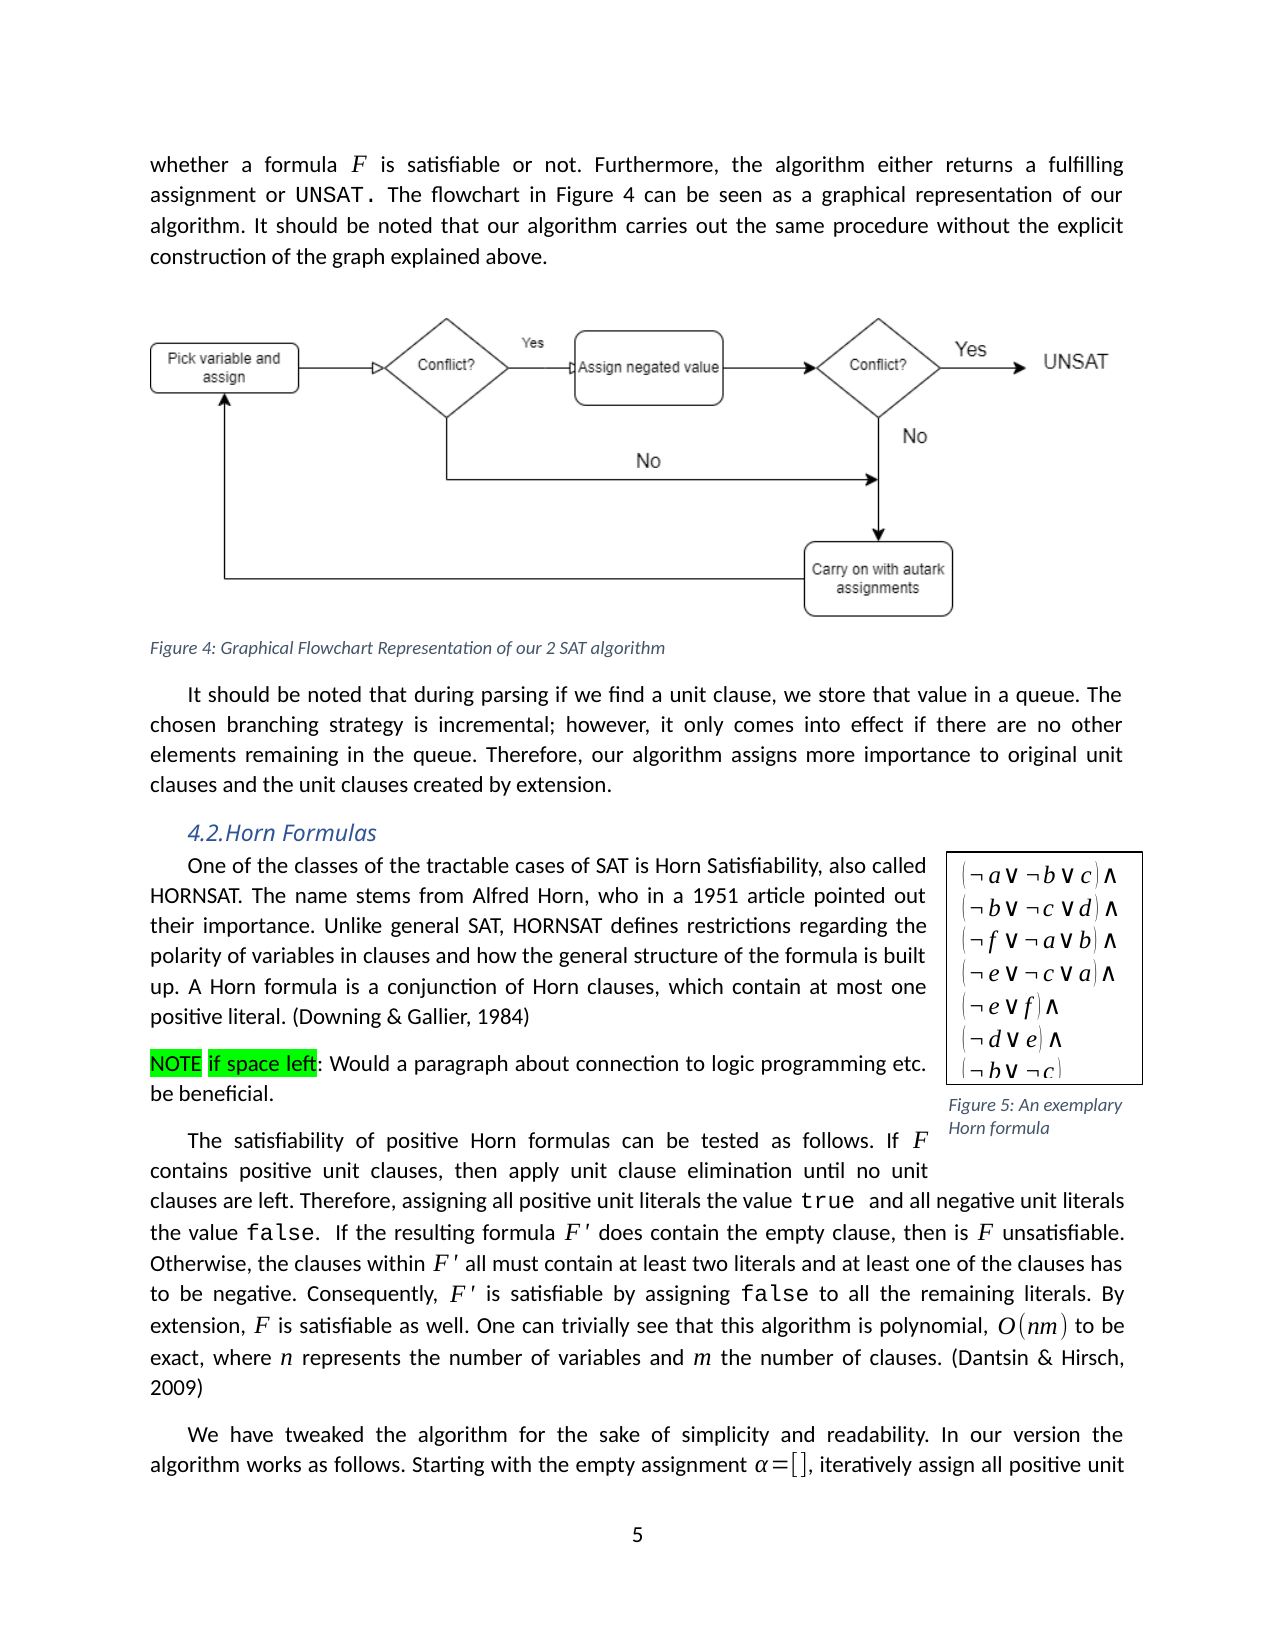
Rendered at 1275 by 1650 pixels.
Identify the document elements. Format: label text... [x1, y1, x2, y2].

text It should be noted that during parsing if we find a unit clause, we store that value in a queue. The chosen branching strategy is incremental; however, it only comes into effect if there are no other elements remaining in the queue. Therefore, our algorithm assigns more importance to original unit clauses and the unit clauses created by extension. [150, 680, 1125, 798]
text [150, 1420, 1125, 1479]
text One of the classes of the tractable cases of SAT is Horn Satisfiability, also called HORNSAT. The name stems from Alfred Horn, who in a 1951 article pointed out their importance. Unlike general SAT, HORNSAT defines restrictions regarding the polarity of variables in clauses and how the general structure of the formula is built up. A Horn formula is a conjunction of Horn clauses, which contain at most one positive literal. [150, 851, 946, 1030]
picture [150, 318, 1125, 618]
text NOTE if space left: Would a paragraph about connection to logic programming etc. be beneficial. [150, 1049, 1125, 1107]
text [150, 150, 1125, 270]
text Figure 4: Graphical Flowchart Representation of our 2 SAT algorithm [150, 636, 1125, 659]
subtitle Horn Formulas [187, 817, 1125, 848]
text The satisfiability of positive Horn formulas can be tested as follows. If contains positive unit clauses, then apply unit clause elimination until no unit clauses are left. Therefore, assigning all positive unit literals the value true and all negative unit literals the value false. If the resulting formula does contain the empty clause, then is unsatisfiable. Otherwise, the clauses within all must contain at least two literals and at least one of the clauses has to be negative. Consequently, is satisfiable by assigning false to all the remaining literals. By extension, is satisfiable as well. One can trivially see that this algorithm is polynomial, to be exact, where represents the number of variables and the number of clauses. [150, 1126, 1125, 1401]
